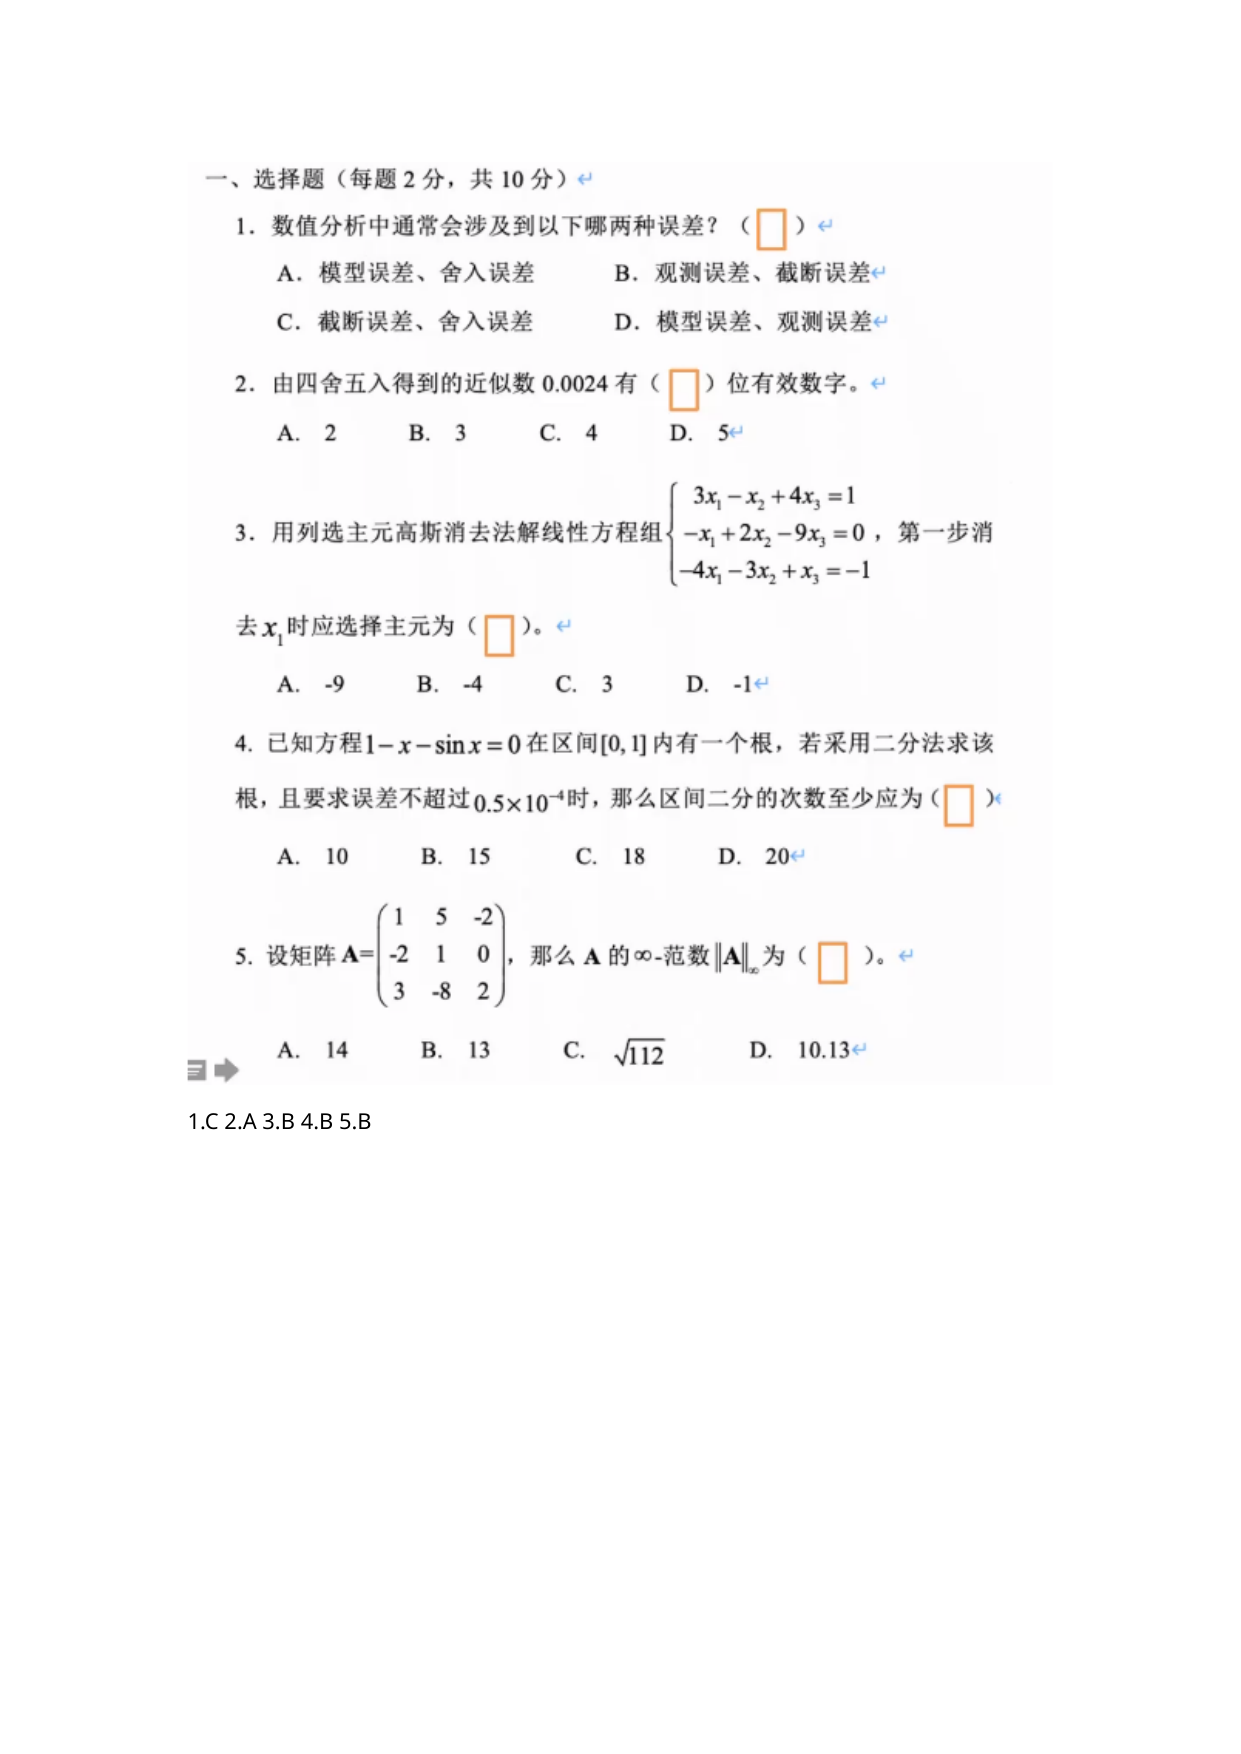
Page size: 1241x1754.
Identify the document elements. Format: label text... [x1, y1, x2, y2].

text 1.C 2.A 3.B 4.B 5.B [187, 1104, 1053, 1137]
picture [187, 162, 1053, 1085]
